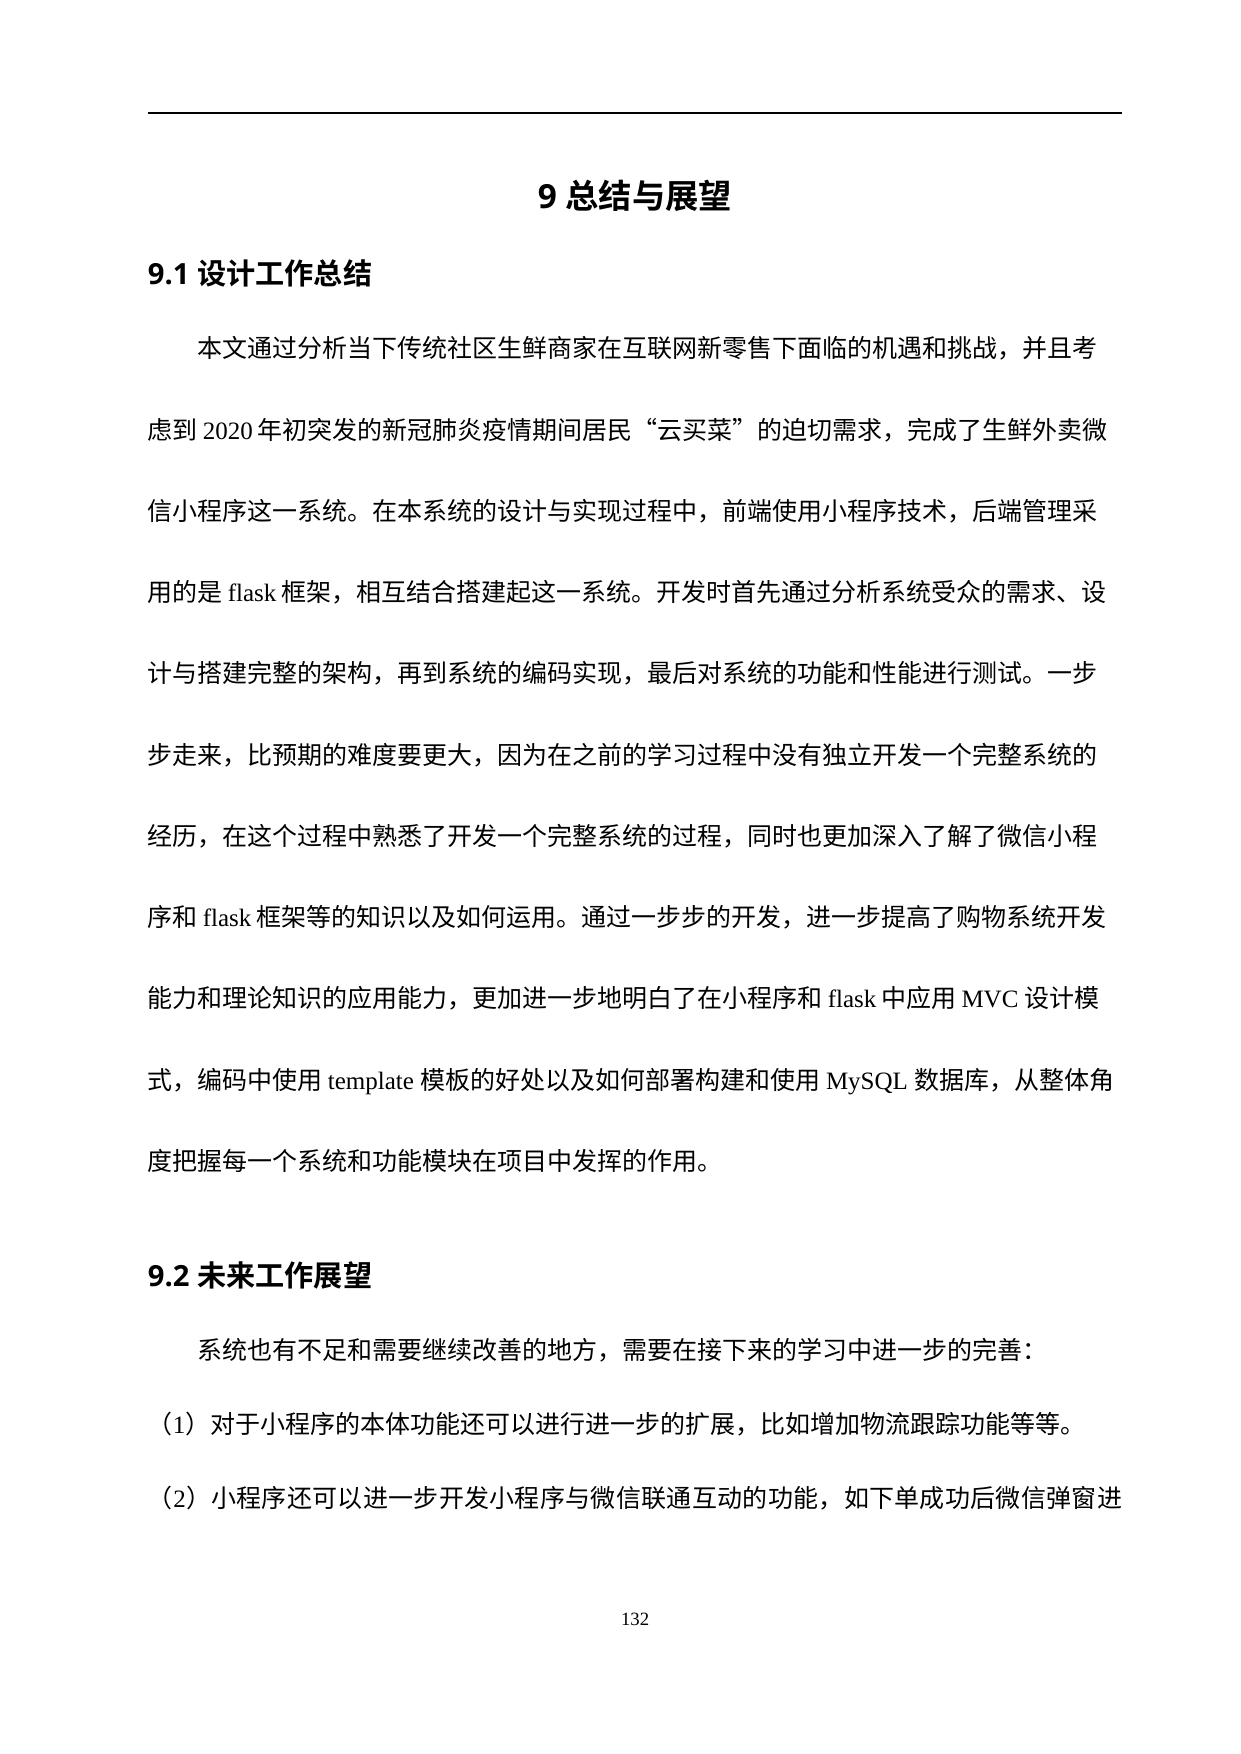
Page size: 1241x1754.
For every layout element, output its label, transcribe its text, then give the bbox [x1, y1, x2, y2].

subtitle 9.1 设计工作总结 [148, 239, 1122, 304]
text 9 总结与展望 [148, 162, 1122, 227]
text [148, 1464, 1122, 1529]
text 本文通过分析当下传统社区生鲜商家在互联网新零售下面临的机遇和挑战，并且考虑到2020年初突发的新冠肺炎疫情期间居民“云买菜”的迫切需求，完成了生鲜外卖微信小程序这一系统。在本系统的设计与实现过程中，前端使用小程序技术，后端管理采用的是flask框架，相互结合搭建起这一系统。开发时首先通过分析系统受众的需求、设计与搭建完整的架构，再到系统的编码实现，最后对系统的功能和性能进行测试。一步步走来，比预期的难度要更大，因为在之前的学习过程中没有独立开发一个完整系统的经历，在这个过程中熟悉了开发一个完整系统的过程，同时也更加深入了解了微信小程序和flask框架等的知识以及如何运用。通过一步步的开发，进一步提高了购物系统开发能力和理论知识的应用能力，更加进一步地明白了在小程序和flask中应用MVC 设计模式，编码中使用template 模板的好处以及如何部署构建和使用 MySQL 数据库，从整体角度把握每一个系统和功能模块在项目中发挥的作用。 [148, 314, 1122, 1192]
subtitle 9.2 未来工作展望 [148, 1241, 1122, 1306]
text （1）对于小程序的本体功能还可以进行进一步的扩展，比如增加物流跟踪功能等等。 [148, 1390, 1122, 1455]
text 系统也有不足和需要继续改善的地方，需要在接下来的学习中进一步的完善： [148, 1316, 1122, 1381]
